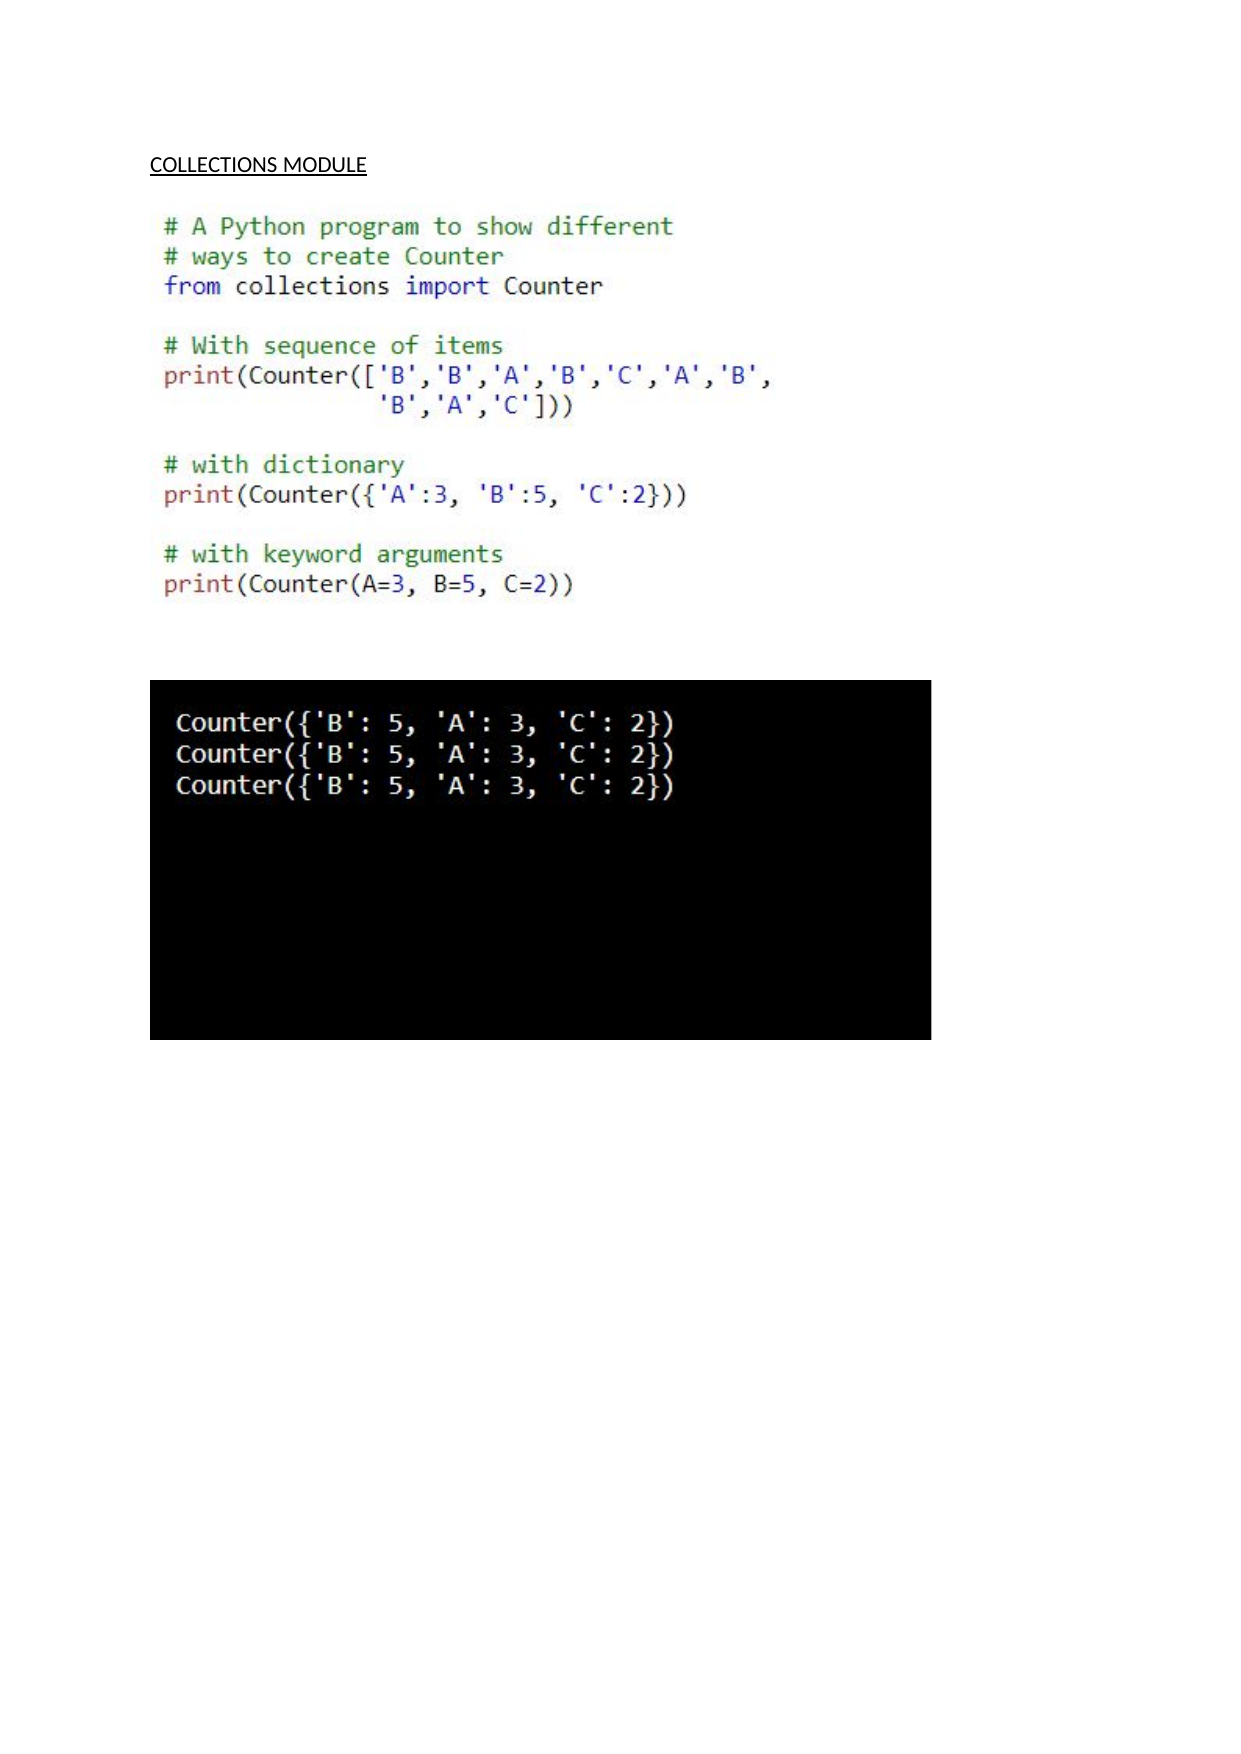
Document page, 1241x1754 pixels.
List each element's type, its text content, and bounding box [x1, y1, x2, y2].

picture [150, 680, 932, 1040]
text COLLECTIONS MODULE [150, 150, 1090, 178]
picture [150, 203, 894, 677]
